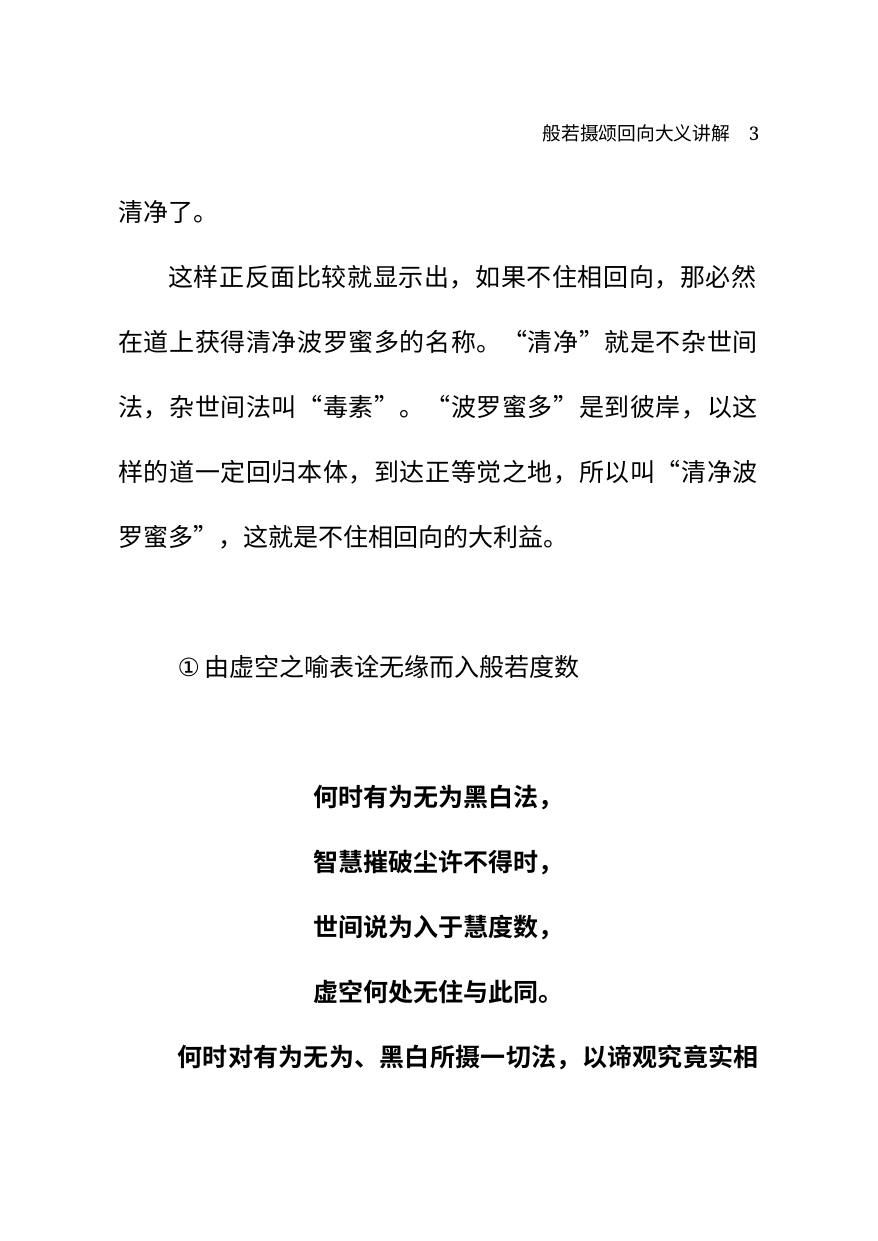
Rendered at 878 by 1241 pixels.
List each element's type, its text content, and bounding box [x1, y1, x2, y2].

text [118, 178, 759, 243]
text ①由虚空之喻表诠无缘而入般若度数 [118, 633, 759, 698]
text 智慧摧破尘许不得时， [118, 828, 759, 893]
text 世间说为入于慧度数， [118, 893, 759, 958]
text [118, 1023, 759, 1088]
text 何时有为无为黑白法， [118, 763, 759, 828]
text 这样正反面比较就显示出，如果不住相回向，那必然在道上获得清净波罗蜜多的名称。“清净”就是不杂世间法，杂世间法叫“毒素”。“波罗蜜多”是到彼岸，以这样的道一定回归本体，到达正等觉之地，所以叫“清净波罗蜜多”，这就是不住相回向的大利益。 [118, 243, 759, 568]
text 虚空何处无住与此同。 [118, 958, 759, 1023]
